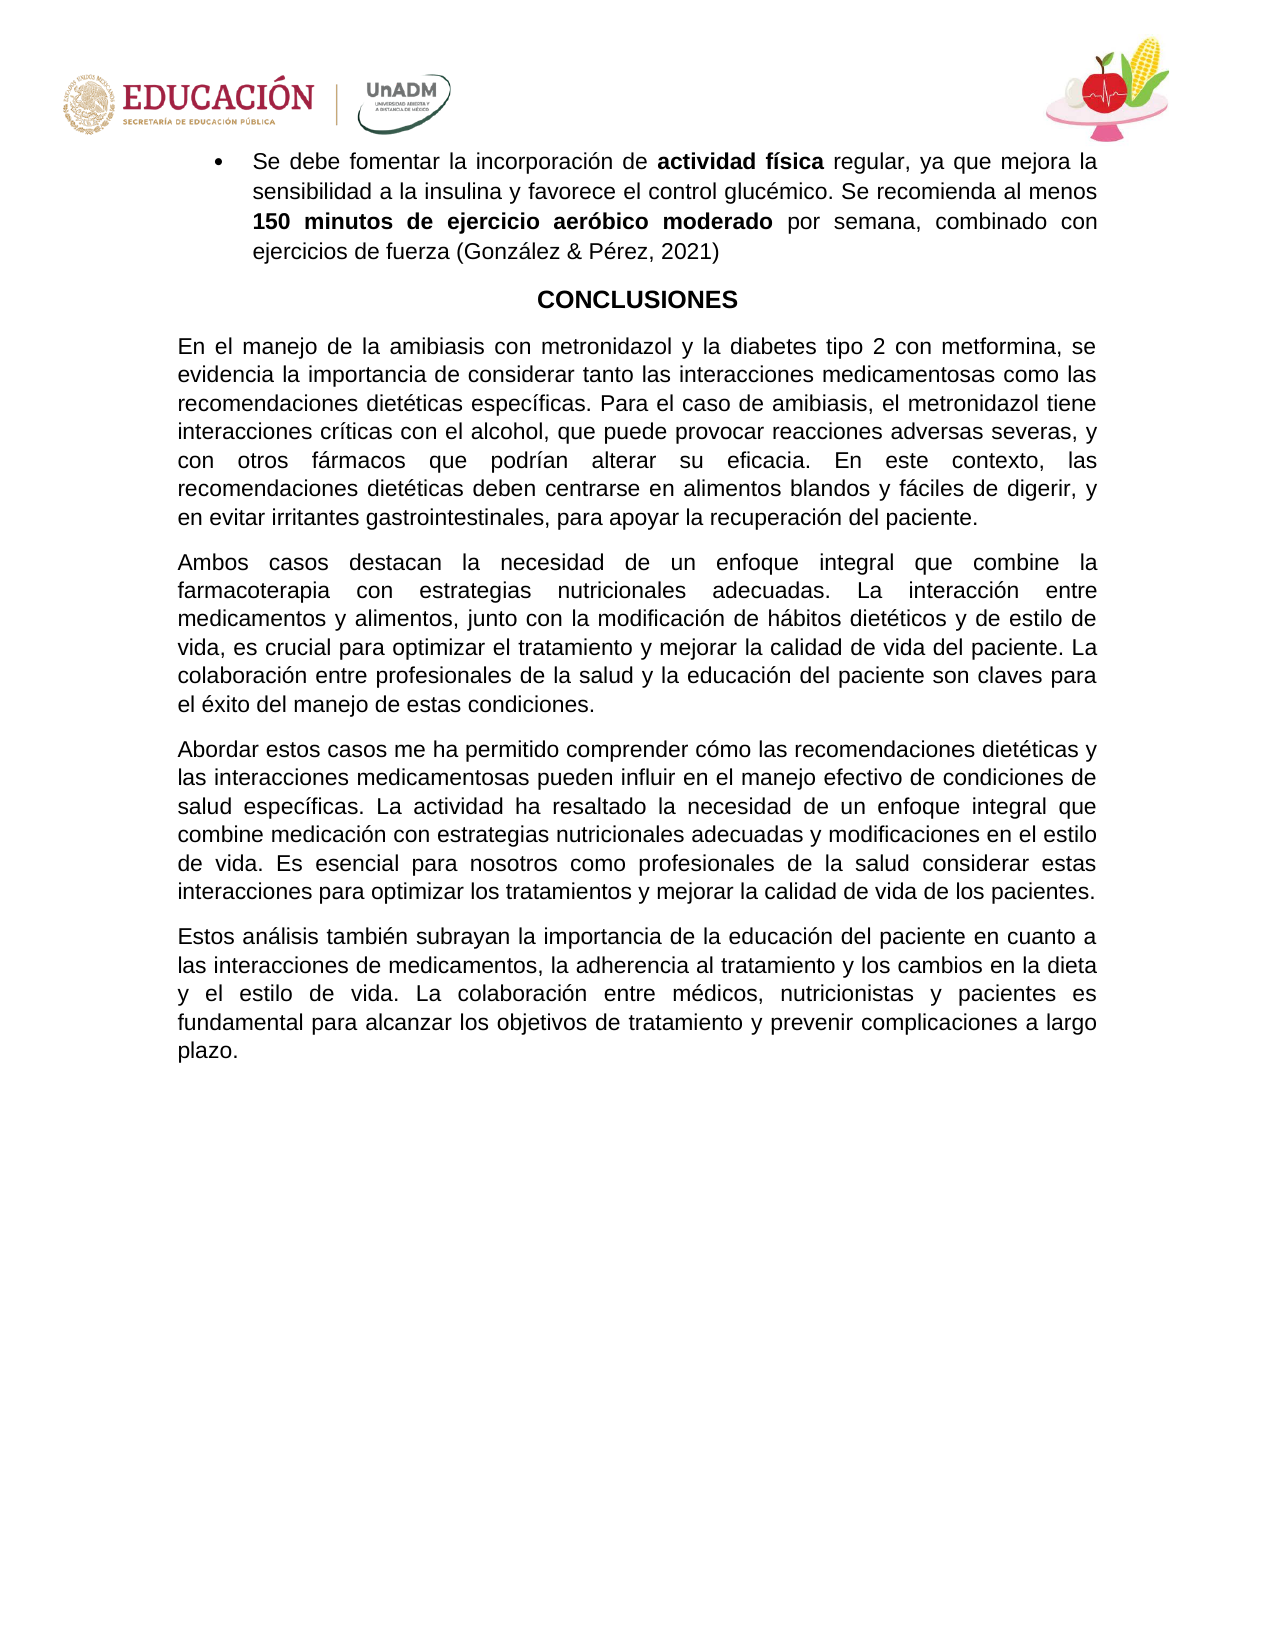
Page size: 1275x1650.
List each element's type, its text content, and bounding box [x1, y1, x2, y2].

list Se debe fomentar la incorporación de actividad física regular, ya que mejora la sensibilidad a la insulina y favorece el control glucémico. Se recomienda al menos 150 minutos de ejercicio aeróbico moderado por semana, combinado con ejercicios de fuerza (González & Pérez, 2021) [215, 148, 1098, 264]
text Abordar estos casos me ha permitido comprender cómo las recomendaciones dietéticas y las interacciones medicamentosas pueden influir en el manejo efectivo de condiciones de salud específicas. La actividad ha resaltado la necesidad de un enfoque integral que combine medicación con estrategias nutricionales adecuadas y modificaciones en el estilo de vida. Es esencial para nosotros como profesionales de la salud considerar estas interacciones para optimizar los tratamientos y mejorar la calidad de vida de los pacientes. [177, 736, 1098, 904]
picture [1042, 34, 1170, 148]
text CONCLUSIONES [177, 285, 1098, 314]
text Estos análisis también subrayan la importancia de la educación del paciente en cuanto a las interacciones de medicamentos, la adherencia al tratamiento y los cambios en la dieta y el estilo de vida. La colaboración entre médicos, nutricionistas y pacientes es fundamental para alcanzar los objetivos de tratamiento y prevenir complicaciones a largo plazo. [177, 923, 1098, 1063]
text Ambos casos destacan la necesidad de un enfoque integral que combine la farmacoterapia con estrategias nutricionales adecuadas. La interacción entre medicamentos y alimentos, junto con la modificación de hábitos dietéticos y de estilo de vida, es crucial para optimizar el tratamiento y mejorar la calidad de vida del paciente. La colaboración entre profesionales de la salud y la educación del paciente son claves para el éxito del manejo de estas condiciones. [177, 548, 1098, 717]
text En el manejo de la amibiasis con metronidazol y la diabetes tipo 2 con metformina, se evidencia la importancia de considerar tanto las interacciones medicamentosas como las recomendaciones dietéticas específicas. Para el caso de amibiasis, el metronidazol tiene interacciones críticas con el alcohol, que puede provocar reacciones adversas severas, y con otros fármacos que podrían alterar su eficacia. En este contexto, las recomendaciones dietéticas deben centrarse en alimentos blandos y fáciles de digerir, y en evitar irritantes gastrointestinales, para apoyar la recuperación del paciente. [177, 333, 1098, 530]
picture [63, 65, 451, 146]
